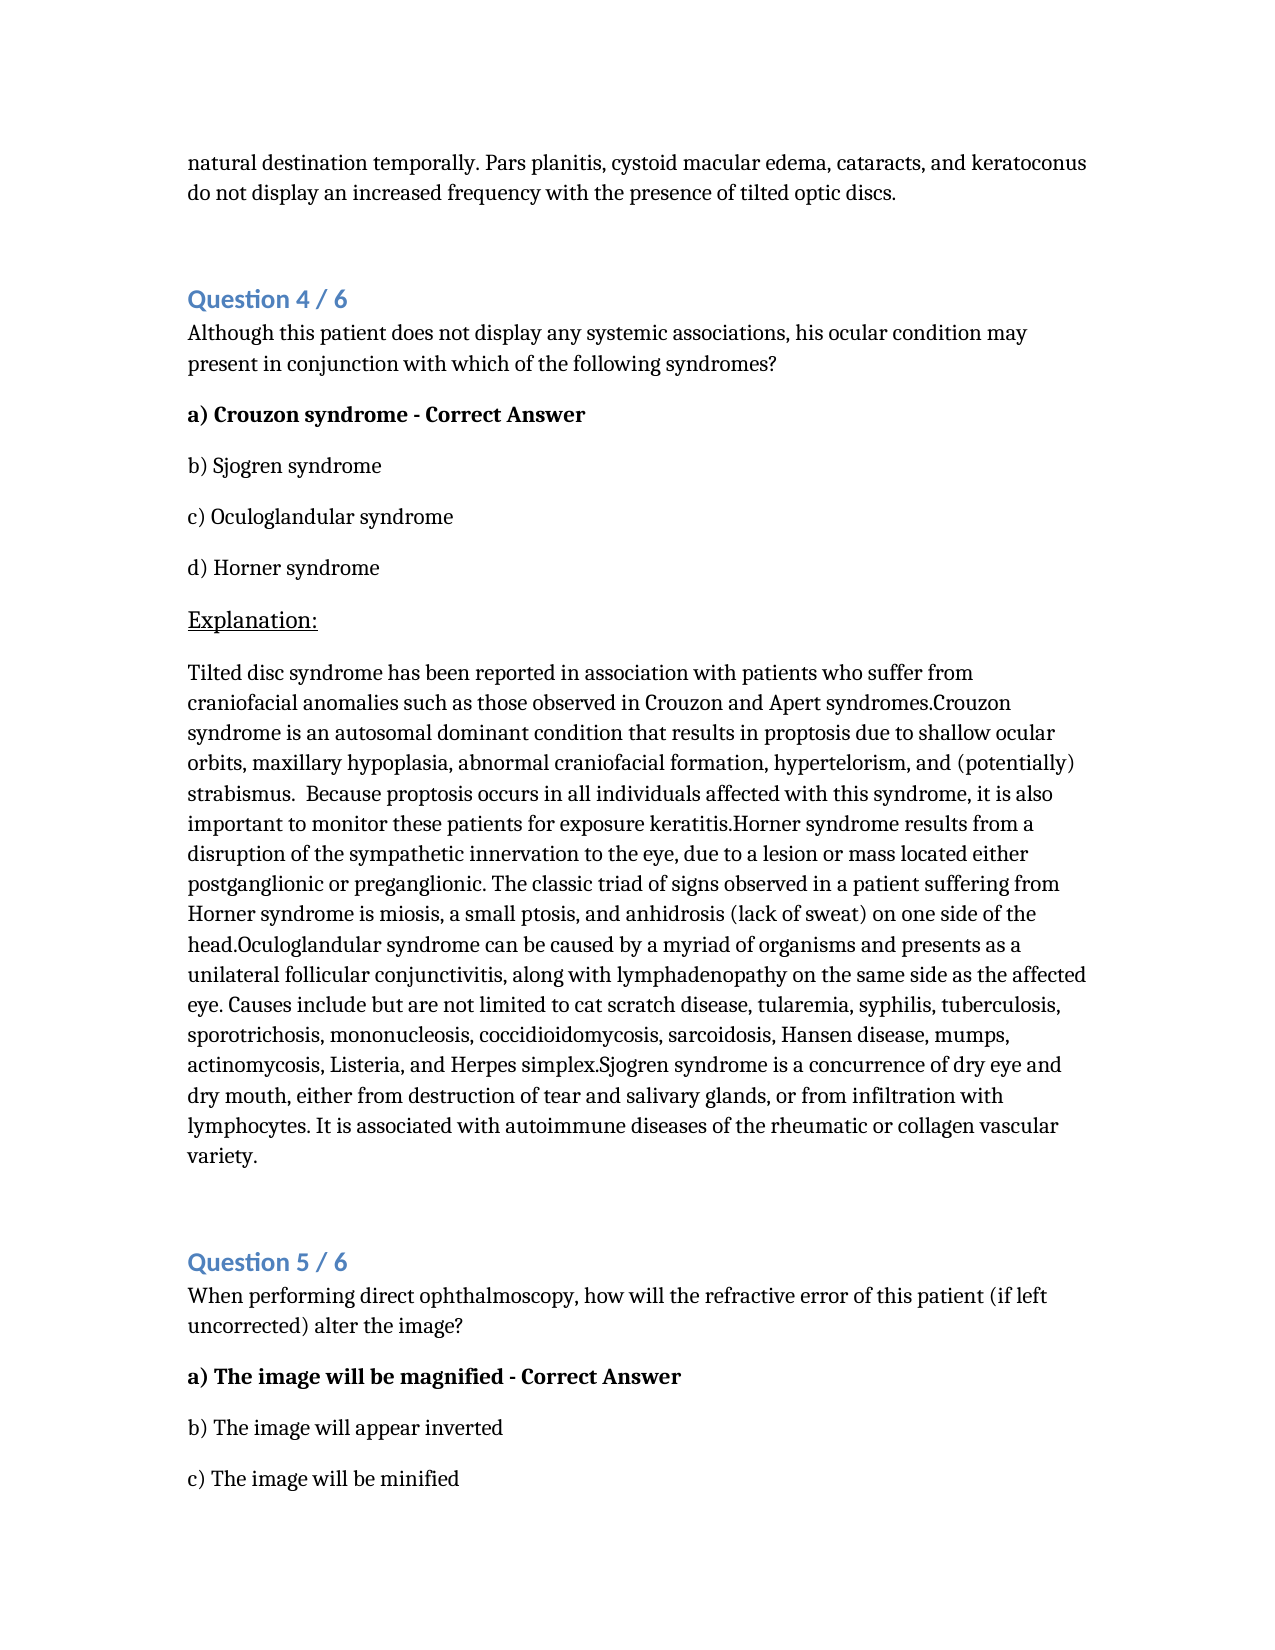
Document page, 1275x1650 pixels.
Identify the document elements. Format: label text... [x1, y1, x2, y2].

subtitle Question 5 / 6 [187, 1245, 1087, 1278]
text c) Oculoglandular syndrome [187, 503, 1087, 530]
text a) Crouzon syndrome - Correct Answer [187, 401, 1087, 428]
text d) Horner syndrome [187, 554, 1087, 581]
text a) The image will be magnified - Correct Answer [187, 1364, 1087, 1390]
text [187, 150, 1087, 207]
text b) Sjogren syndrome [187, 452, 1087, 479]
subtitle Question 4 / 6 [187, 282, 1087, 315]
text b) The image will appear inverted [187, 1415, 1087, 1441]
text Tilted disc syndrome has been reported in association with patients who suffer from craniofacial anomalies such as those observed in Crouzon and Apert syndromes.Crouzon syndrome is an autosomal dominant condition that results in proptosis due to shallow ocular orbits, maxillary hypoplasia, abnormal craniofacial formation, hypertelorism, and (potentially) strabismus. Because proptosis occurs in all individuals affected with this syndrome, it is also important to monitor these patients for exposure keratitis.Horner syndrome results from a disruption of the sympathetic innervation to the eye, due to a lesion or mass located either postganglionic or preganglionic. The classic triad of signs observed in a patient suffering from Horner syndrome is miosis, a small ptosis, and anhidrosis (lack of sweat) on one side of the head.Oculoglandular syndrome can be caused by a myriad of organisms and presents as a unilateral follicular conjunctivitis, along with lymphadenopathy on the same side as the affected eye. Causes include but are not limited to cat scratch disease, tularemia, syphilis, tuberculosis, sporotrichosis, mononucleosis, coccidioidomycosis, sarcoidosis, Hansen disease, mumps, actinomycosis, Listeria, and Herpes simplex.Sjogren syndrome is a concurrence of dry eye and dry mouth, either from destruction of tear and salivary glands, or from infiltration with lymphocytes. It is associated with autoimmune diseases of the rheumatic or collagen vascular variety. [187, 659, 1087, 1169]
text Although this patient does not display any systemic associations, his ocular condition may present in conjunction with which of the following syndromes? [187, 320, 1087, 377]
text c) The image will be minified [187, 1466, 1087, 1492]
text When performing direct ophthalmoscopy, how will the refractive error of this patient (if left uncorrected) alter the image? [187, 1283, 1087, 1339]
text Explanation: [187, 606, 1087, 634]
